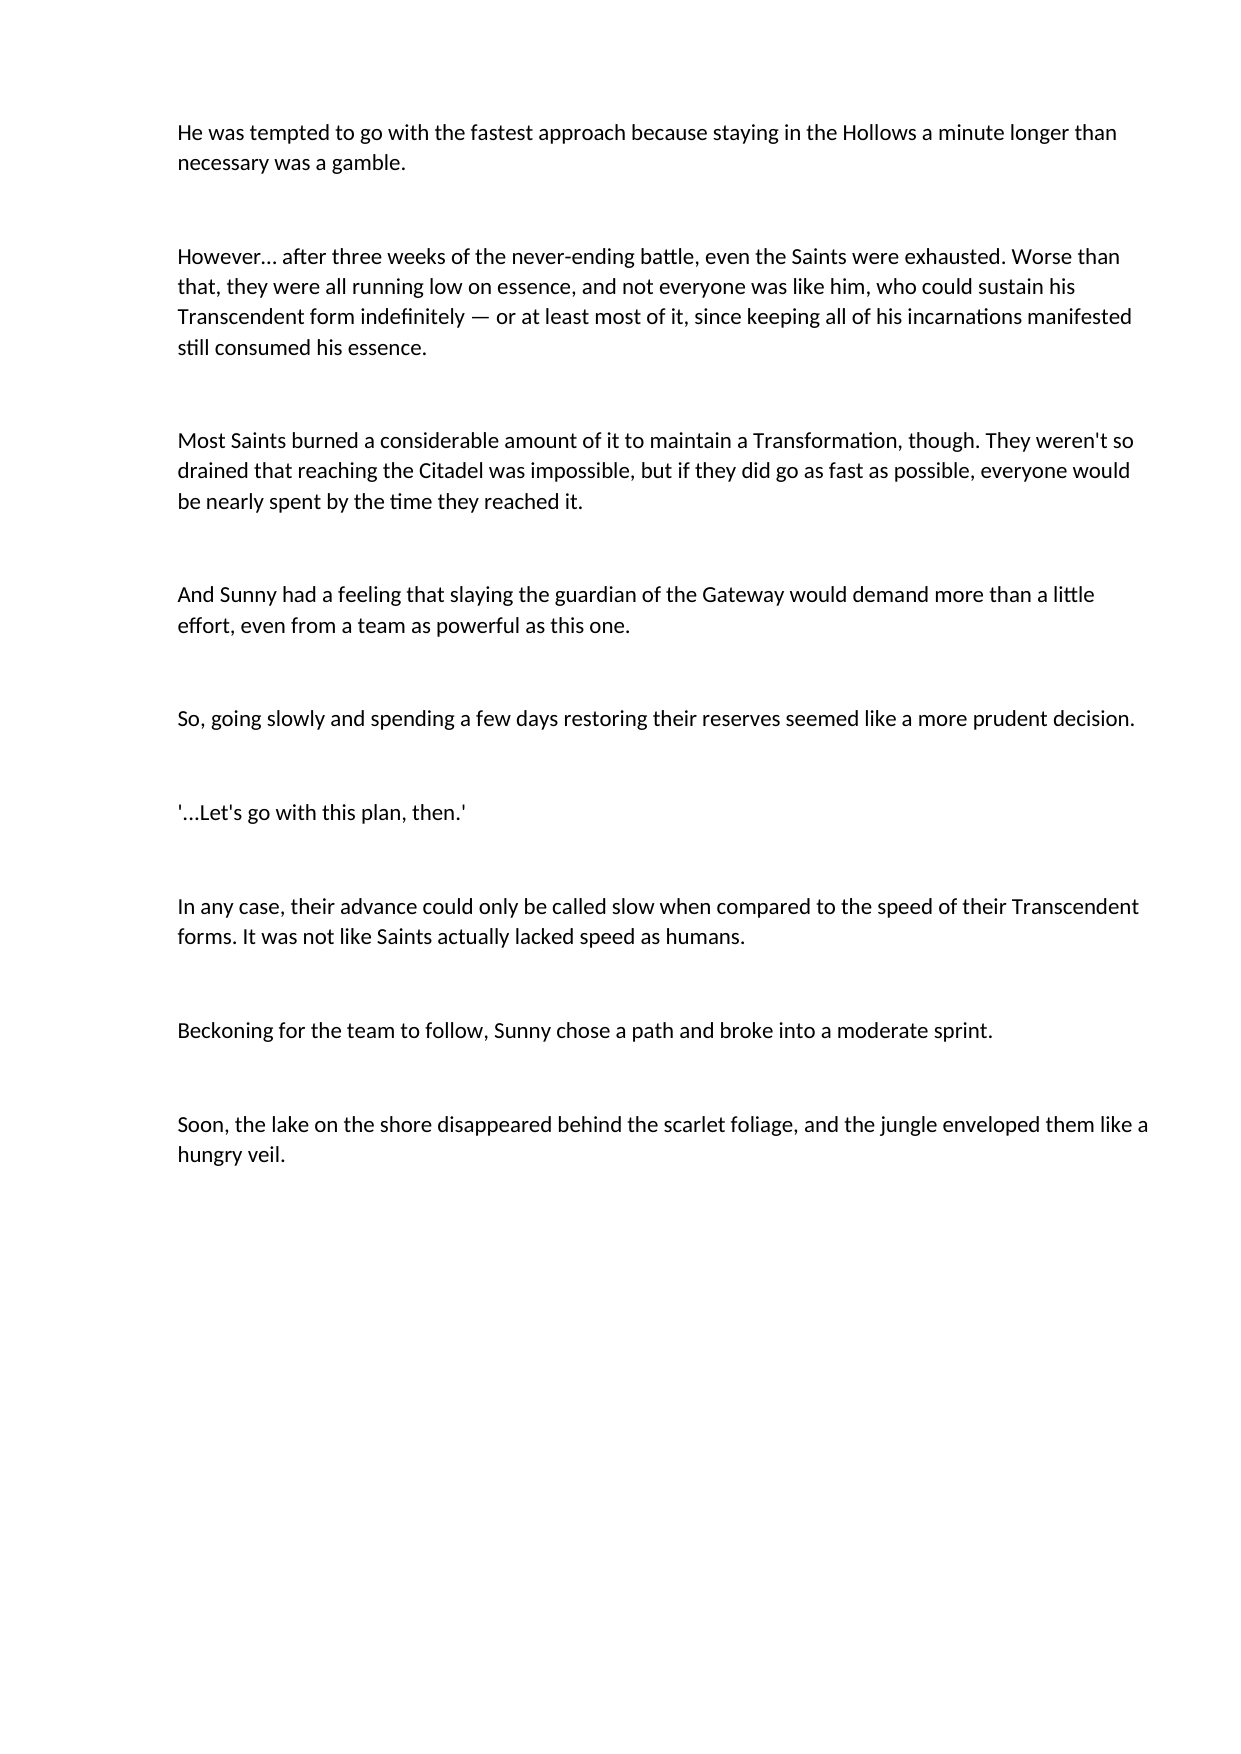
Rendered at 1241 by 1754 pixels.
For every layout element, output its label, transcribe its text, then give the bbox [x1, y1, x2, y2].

text '...Let's go with this plan, then.' [177, 798, 1152, 826]
text However… after three weeks of the never-ending battle, even the Saints were exhausted. Worse than that, they were all running low on essence, and not everyone was like him, who could sustain his Transcendent form indefinitely — or at least most of it, since keeping all of his incarnations manifested still consumed his essence. [177, 242, 1152, 361]
text And Sunny had a feeling that slaying the guardian of the Gateway would demand more than a little effort, even from a team as powerful as this one. [177, 581, 1152, 639]
text Beckoning for the team to follow, Sunny chose a path and broke into a moderate sprint. [177, 1016, 1152, 1044]
text Most Saints burned a considerable amount of it to maintain a Transformation, though. They weren't so drained that reaching the Citadel was impossible, but if they did go as fast as possible, everyone would be nearly spent by the time they reached it. [177, 426, 1152, 515]
text In any case, their advance could only be called slow when compared to the speed of their Transcendent forms. It was not like Saints actually lacked speed as humans. [177, 892, 1152, 950]
text So, going slowly and spending a few days restoring their reserves seemed like a more prudent decision. [177, 704, 1152, 733]
text He was tempted to go with the fastest approach because staying in the Hollows a minute longer than necessary was a gamble. [177, 118, 1152, 176]
text Soon, the lake on the shore disappeared behind the scarlet foliage, and the jungle enveloped them like a hungry veil. [177, 1110, 1152, 1168]
